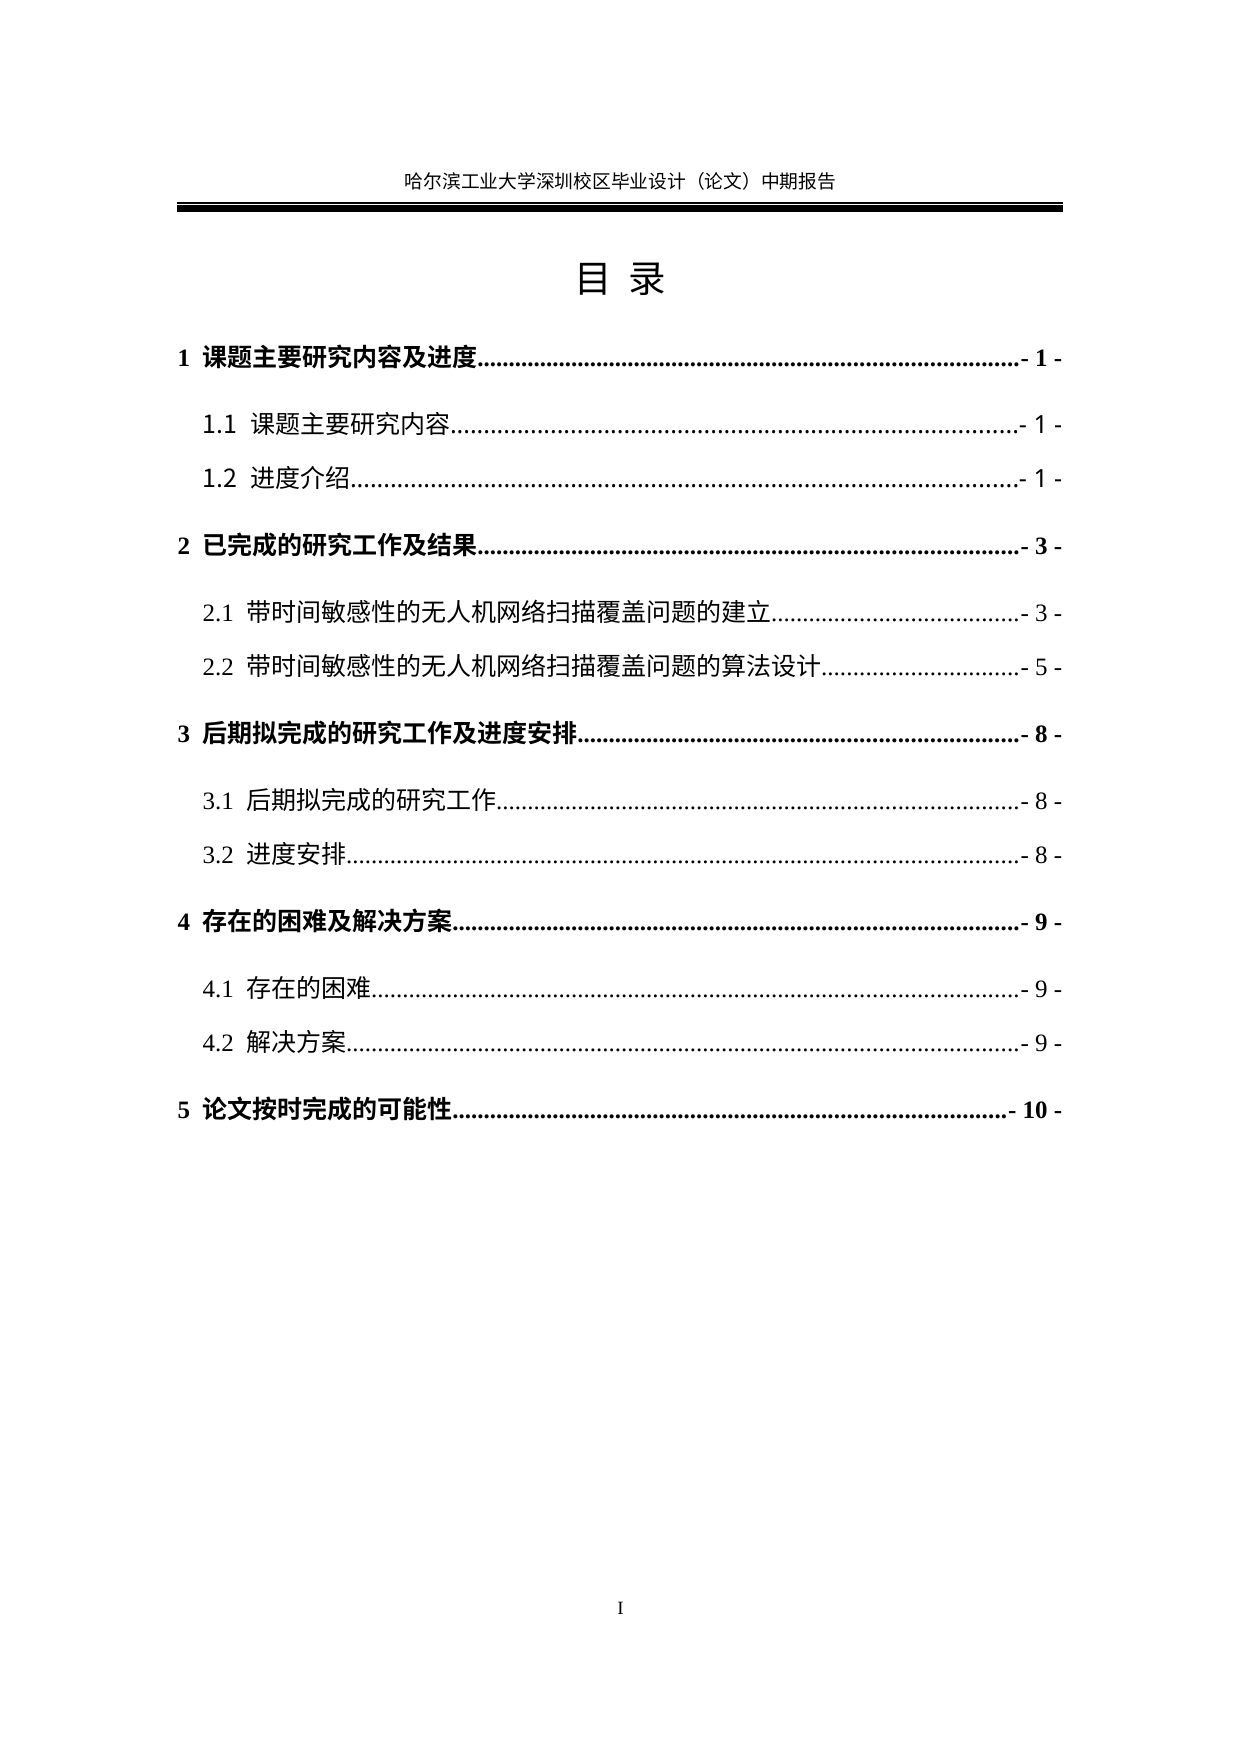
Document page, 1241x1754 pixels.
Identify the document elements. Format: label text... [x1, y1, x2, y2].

text 2 已完成的研究工作及结果 - 3 - [177, 525, 1063, 562]
text 2.2 带时间敏感性的无人机网络扫描覆盖问题的算法设计 - 5 - [202, 647, 1063, 683]
text 3.2 进度安排 - 8 - [202, 835, 1063, 871]
text 1.2 进度介绍 - 1 - [202, 458, 1063, 495]
text 3.1 后期拟完成的研究工作 - 8 - [202, 780, 1063, 817]
text 4.1 存在的困难 - 9 - [202, 968, 1063, 1005]
text 5 论文按时完成的可能性 - 10 - [177, 1090, 1063, 1126]
text 目 录 [177, 249, 1063, 304]
text 2.1 带时间敏感性的无人机网络扫描覆盖问题的建立 - 3 - [202, 592, 1063, 628]
text 4 存在的困难及解决方案 - 9 - [177, 902, 1063, 938]
text 1.1 课题主要研究内容 - 1 - [202, 404, 1063, 440]
text 4.2 解决方案 - 9 - [202, 1023, 1063, 1059]
text 3 后期拟完成的研究工作及进度安排 - 8 - [177, 713, 1063, 750]
text 1 课题主要研究内容及进度 - 1 - [177, 337, 1063, 373]
